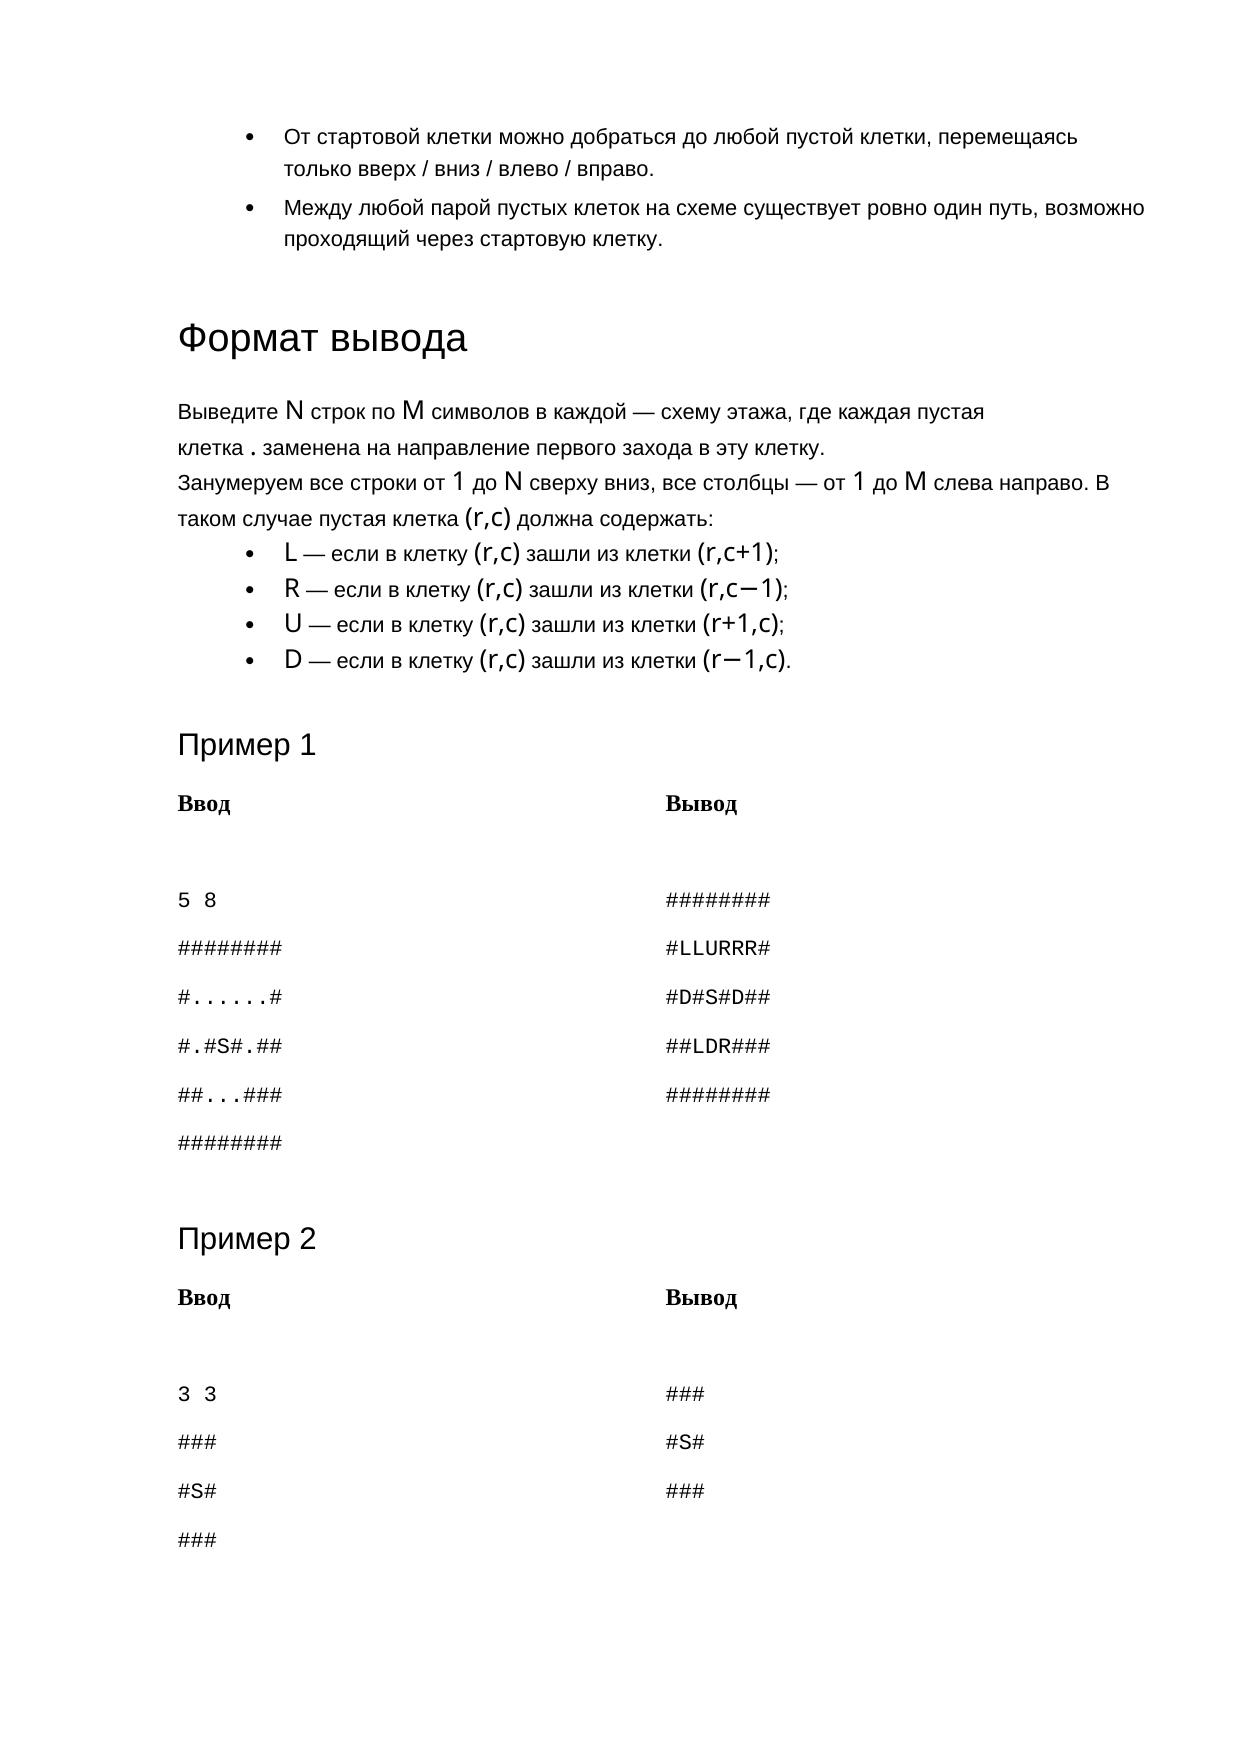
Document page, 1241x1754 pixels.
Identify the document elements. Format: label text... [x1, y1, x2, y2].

text Формат вывода [177, 313, 1152, 360]
table_header Вывод [644, 1271, 1132, 1351]
list R — если в клетку (r,c) зашли из клетки (r,c−1); [246, 569, 1152, 605]
list U — если в клетку (r,c) зашли из клетки (r+1,c); [246, 605, 1152, 640]
table_cell ######## #LLURRR# #D#S#D## ##LDR### ######## [644, 857, 1132, 1170]
table_header Ввод [155, 1271, 643, 1351]
table_header Ввод [155, 777, 643, 857]
text Занумеруем все строки от 1 до N сверху вниз, все столбцы — от 1 до M слева направо. В таком случае пустая клетка (r,c) должна содержать: [177, 463, 1152, 534]
table_header Вывод [644, 777, 1132, 857]
list L — если в клетку (r,c) зашли из клетки (r,c+1); [246, 534, 1152, 569]
list D — если в клетку (r,c) зашли из клетки (r−1,c). [246, 640, 1152, 676]
text Пример 1 [177, 723, 1152, 762]
table_cell 3 3 ### #S# ### [155, 1351, 643, 1566]
table_cell ### #S# ### [644, 1351, 1132, 1566]
list От стартовой клетки можно добраться до любой пустой клетки, перемещаясь только вверх / вниз / влево / вправо. [246, 118, 1152, 181]
table_cell 5 8 ######## #......# #.#S#.## ##...### ######## [155, 857, 643, 1170]
text Выведите N строк по M символов в каждой — схему этажа, где каждая пустая клетка . заменена на направление первого захода в эту клетку. [177, 392, 1152, 463]
list Между любой парой пустых клеток на схеме существует ровно один путь, возможно проходящий через стартовую клетку. [246, 188, 1152, 251]
text Пример 2 [177, 1217, 1152, 1256]
